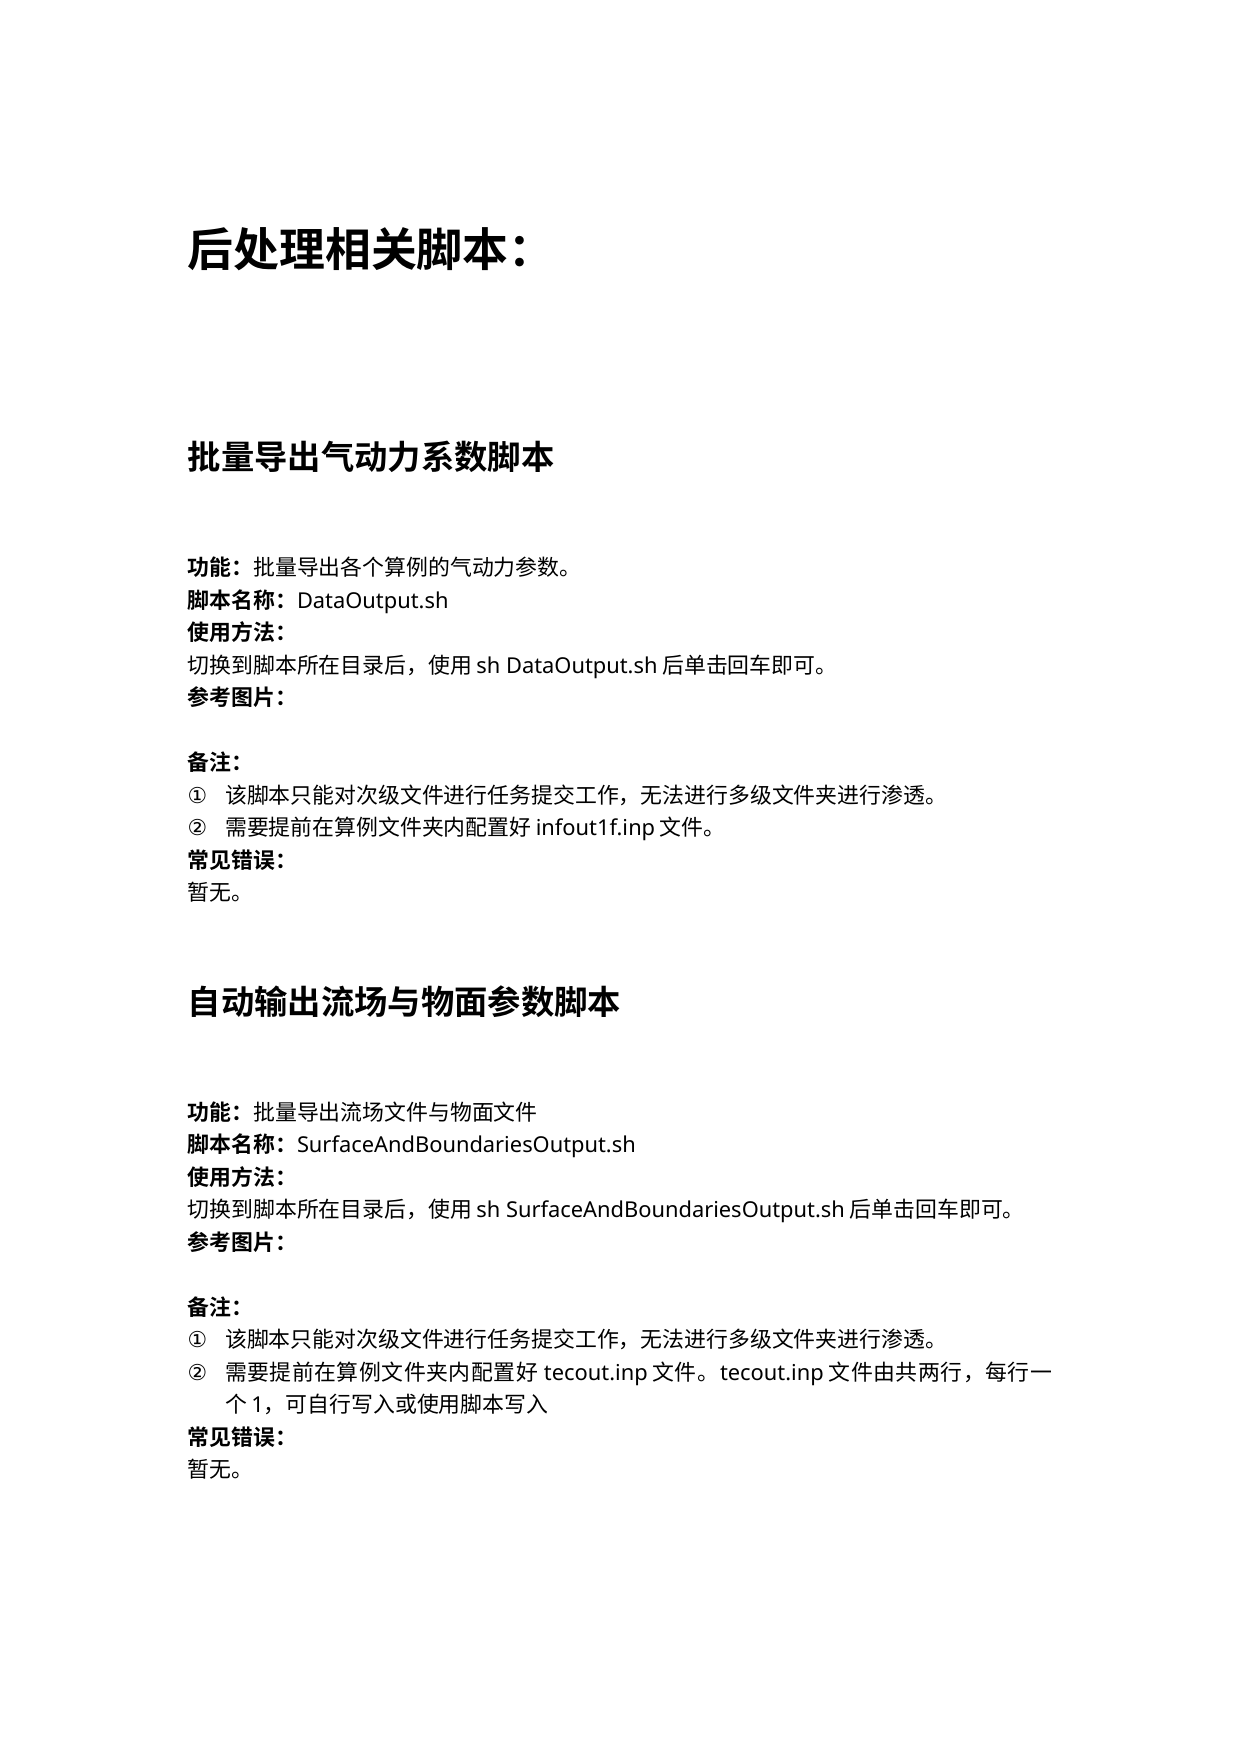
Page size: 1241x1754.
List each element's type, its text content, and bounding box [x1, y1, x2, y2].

text 切换到脚本所在目录后，使用sh DataOutput.sh后单击回车即可。 [187, 647, 1053, 680]
text 切换到脚本所在目录后，使用sh SurfaceAndBoundariesOutput.sh后单击回车即可。 [187, 1192, 1053, 1224]
subtitle 自动输出流场与物面参数脚本 [187, 967, 1053, 1032]
text 常见错误： [187, 1419, 1053, 1452]
text 备注： [187, 1289, 1053, 1322]
text 参考图片： [187, 680, 1053, 712]
text 功能：批量导出流场文件与物面文件 [187, 1094, 1053, 1127]
text 暂无。 [187, 1452, 1053, 1484]
list 需要提前在算例文件夹内配置好infout1f.inp文件。 [187, 810, 1053, 842]
text 使用方法： [187, 1159, 1053, 1192]
subtitle 批量导出气动力系数脚本 [187, 423, 1053, 488]
text 暂无。 [187, 875, 1053, 907]
text 使用方法： [187, 615, 1053, 647]
text 常见错误： [187, 842, 1053, 875]
text 脚本名称：DataOutput.sh [187, 582, 1053, 615]
list 该脚本只能对次级文件进行任务提交工作，无法进行多级文件夹进行渗透。 [187, 777, 1053, 810]
list 该脚本只能对次级文件进行任务提交工作，无法进行多级文件夹进行渗透。 [187, 1322, 1053, 1354]
text 脚本名称：SurfaceAndBoundariesOutput.sh [187, 1127, 1053, 1159]
text 功能：批量导出各个算例的气动力参数。 [187, 550, 1053, 582]
text 参考图片： [187, 1224, 1053, 1257]
subtitle 后处理相关脚本： [187, 197, 1053, 295]
list 需要提前在算例文件夹内配置好tecout.inp文件。tecout.inp文件由共两行，每行一个1，可自行写入或使用脚本写入 [187, 1354, 1053, 1419]
text 备注： [187, 745, 1053, 777]
